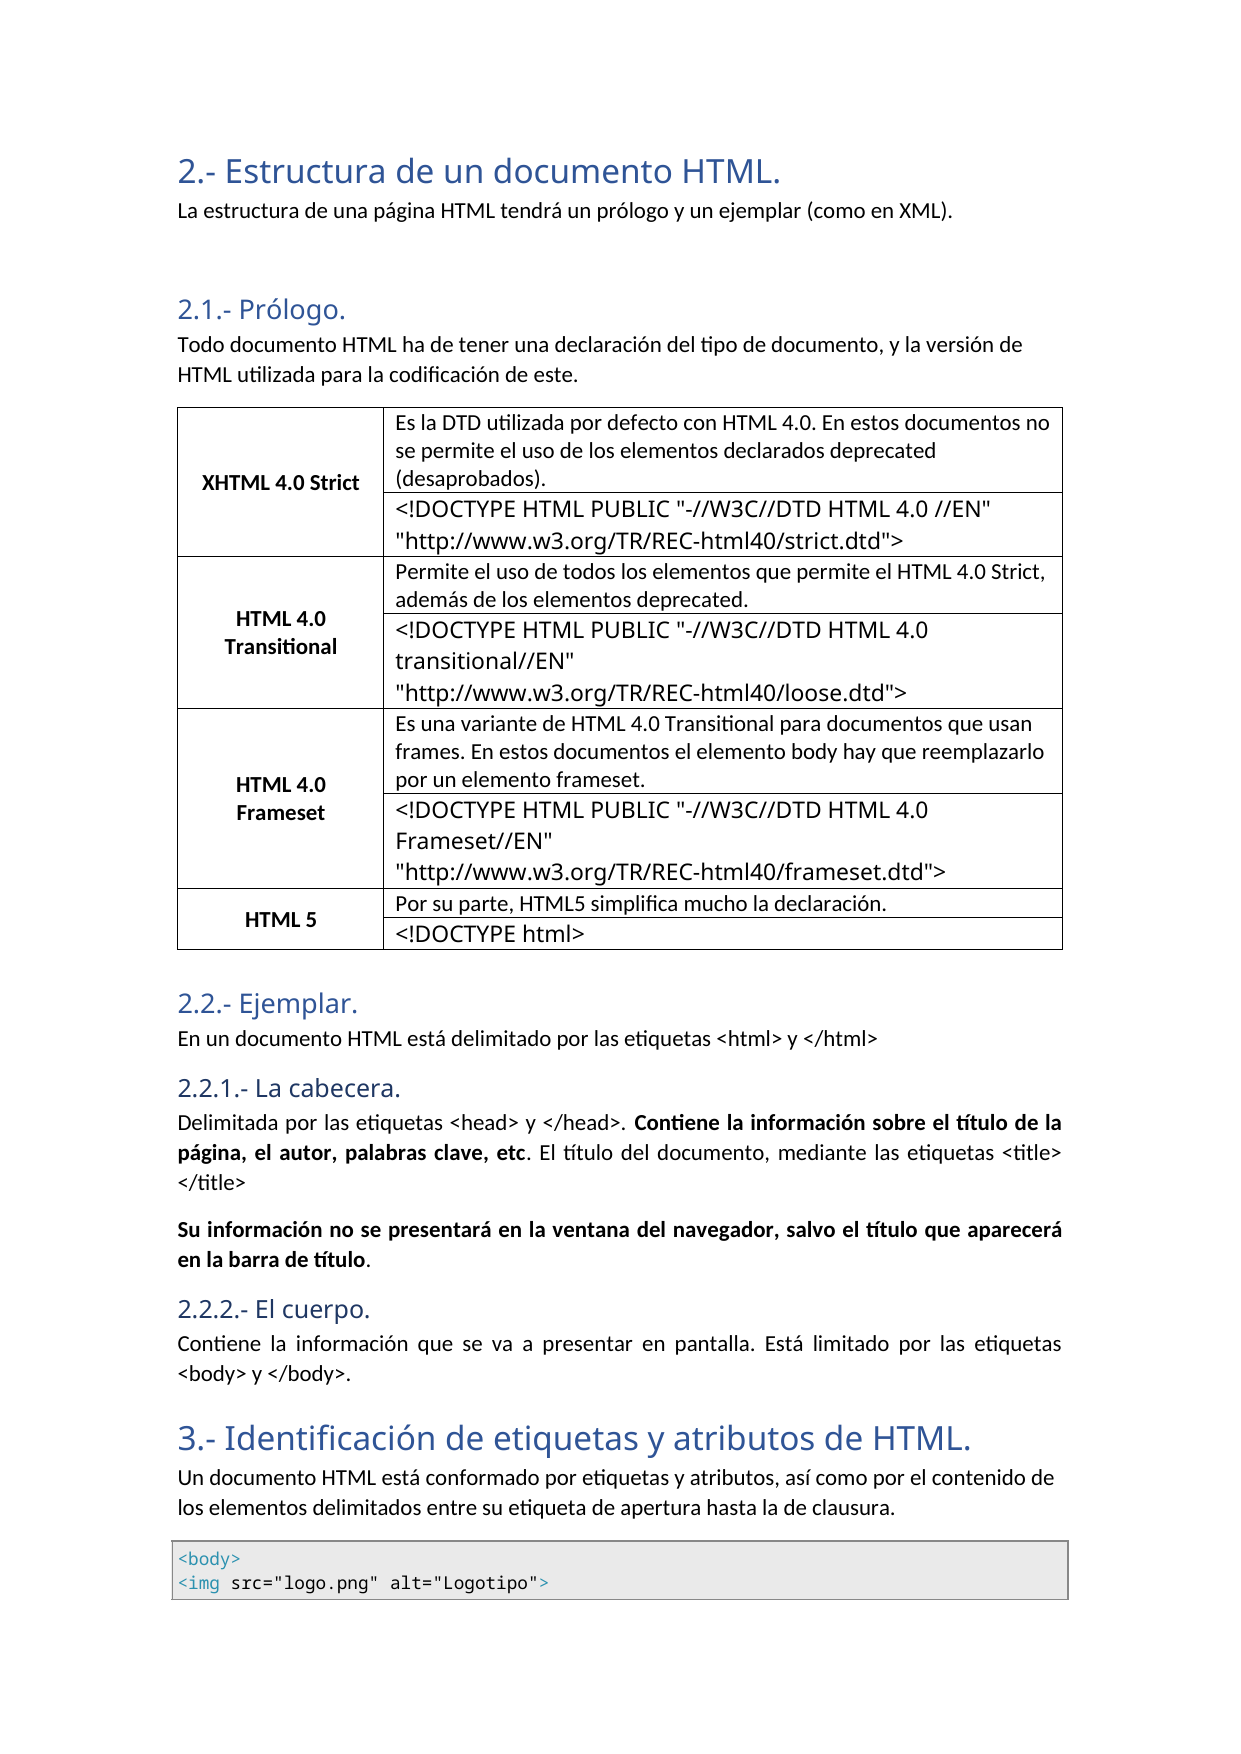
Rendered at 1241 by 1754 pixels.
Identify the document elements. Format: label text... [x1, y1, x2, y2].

table_cell HTML 5 [178, 889, 383, 949]
text Todo documento HTML ha de tener una declaración del tipo de documento, y la versión de HTML utilizada para la codificación de este. [177, 330, 1063, 388]
text <img src="logo.png" alt="Logotipo"> [173, 1564, 1067, 1599]
table_cell HTML 4.0 Frameset [178, 709, 383, 888]
text En un documento HTML está delimitado por las etiquetas <html> y </html> [177, 1024, 1063, 1052]
table_cell Permite el uso de todos los elementos que permite el HTML 4.0 Strict, además de los elementos deprecated. [384, 557, 1062, 613]
table_cell <!DOCTYPE HTML PUBLIC "-//W3C//DTD HTML 4.0 Frameset//EN" "http://www.w3.org/TR/REC-html40/frameset.dtd"> [384, 794, 1062, 888]
text La estructura de una página HTML tendrá un prólogo y un ejemplar (como en XML). [177, 197, 1063, 224]
subtitle 2.2.1.- La cabecera. [177, 1071, 1063, 1105]
subtitle 2.2.2.- El cuerpo. [177, 1292, 1063, 1326]
table_cell <!DOCTYPE html> [384, 918, 1062, 949]
subtitle 2.1.- Prólogo. [177, 290, 1063, 327]
subtitle 3.- Identificación de etiquetas y atributos de HTML. [177, 1414, 1063, 1460]
subtitle 2.- Estructura de un documento HTML. [177, 148, 1063, 193]
table_header Es la DTD utilizada por defecto con HTML 4.0. En estos documentos no se permite el uso de los elementos declarados deprecated (desaprobados). [384, 408, 1062, 492]
text Un documento HTML está conformado por etiquetas y atributos, así como por el contenido de los elementos delimitados entre su etiqueta de apertura hasta la de clausura. [177, 1463, 1063, 1522]
text Contiene la información que se va a presentar en pantalla. Está limitado por las etiquetas <body> y </body>. [177, 1329, 1063, 1387]
table_cell Por su parte, HTML5 simplifica mucho la declaración. [384, 889, 1062, 917]
subtitle 2.2.- Ejemplar. [177, 984, 1063, 1021]
table_cell HTML 4.0 Transitional [178, 557, 383, 708]
table_cell Es una variante de HTML 4.0 Transitional para documentos que usan frames. En estos documentos el elemento body hay que reemplazarlo por un elemento frameset. [384, 709, 1062, 793]
table_cell <!DOCTYPE HTML PUBLIC "-//W3C//DTD HTML 4.0 //EN" "http://www.w3.org/TR/REC-html40/strict.dtd"> [384, 493, 1062, 556]
text Delimitada por las etiquetas <head> y </head>. Contiene la información sobre el título de la página, el autor, palabras clave, etc. El título del documento, mediante las etiquetas <title> </title> [177, 1108, 1063, 1196]
table_cell <!DOCTYPE HTML PUBLIC "-//W3C//DTD HTML 4.0 transitional//EN" "http://www.w3.org/TR/REC-html40/loose.dtd"> [384, 614, 1062, 708]
text <body> [173, 1542, 1067, 1564]
table_header XHTML 4.0 Strict [178, 408, 383, 556]
text Su información no se presentará en la ventana del navegador, salvo el título que aparecerá en la barra de título. [177, 1215, 1063, 1273]
